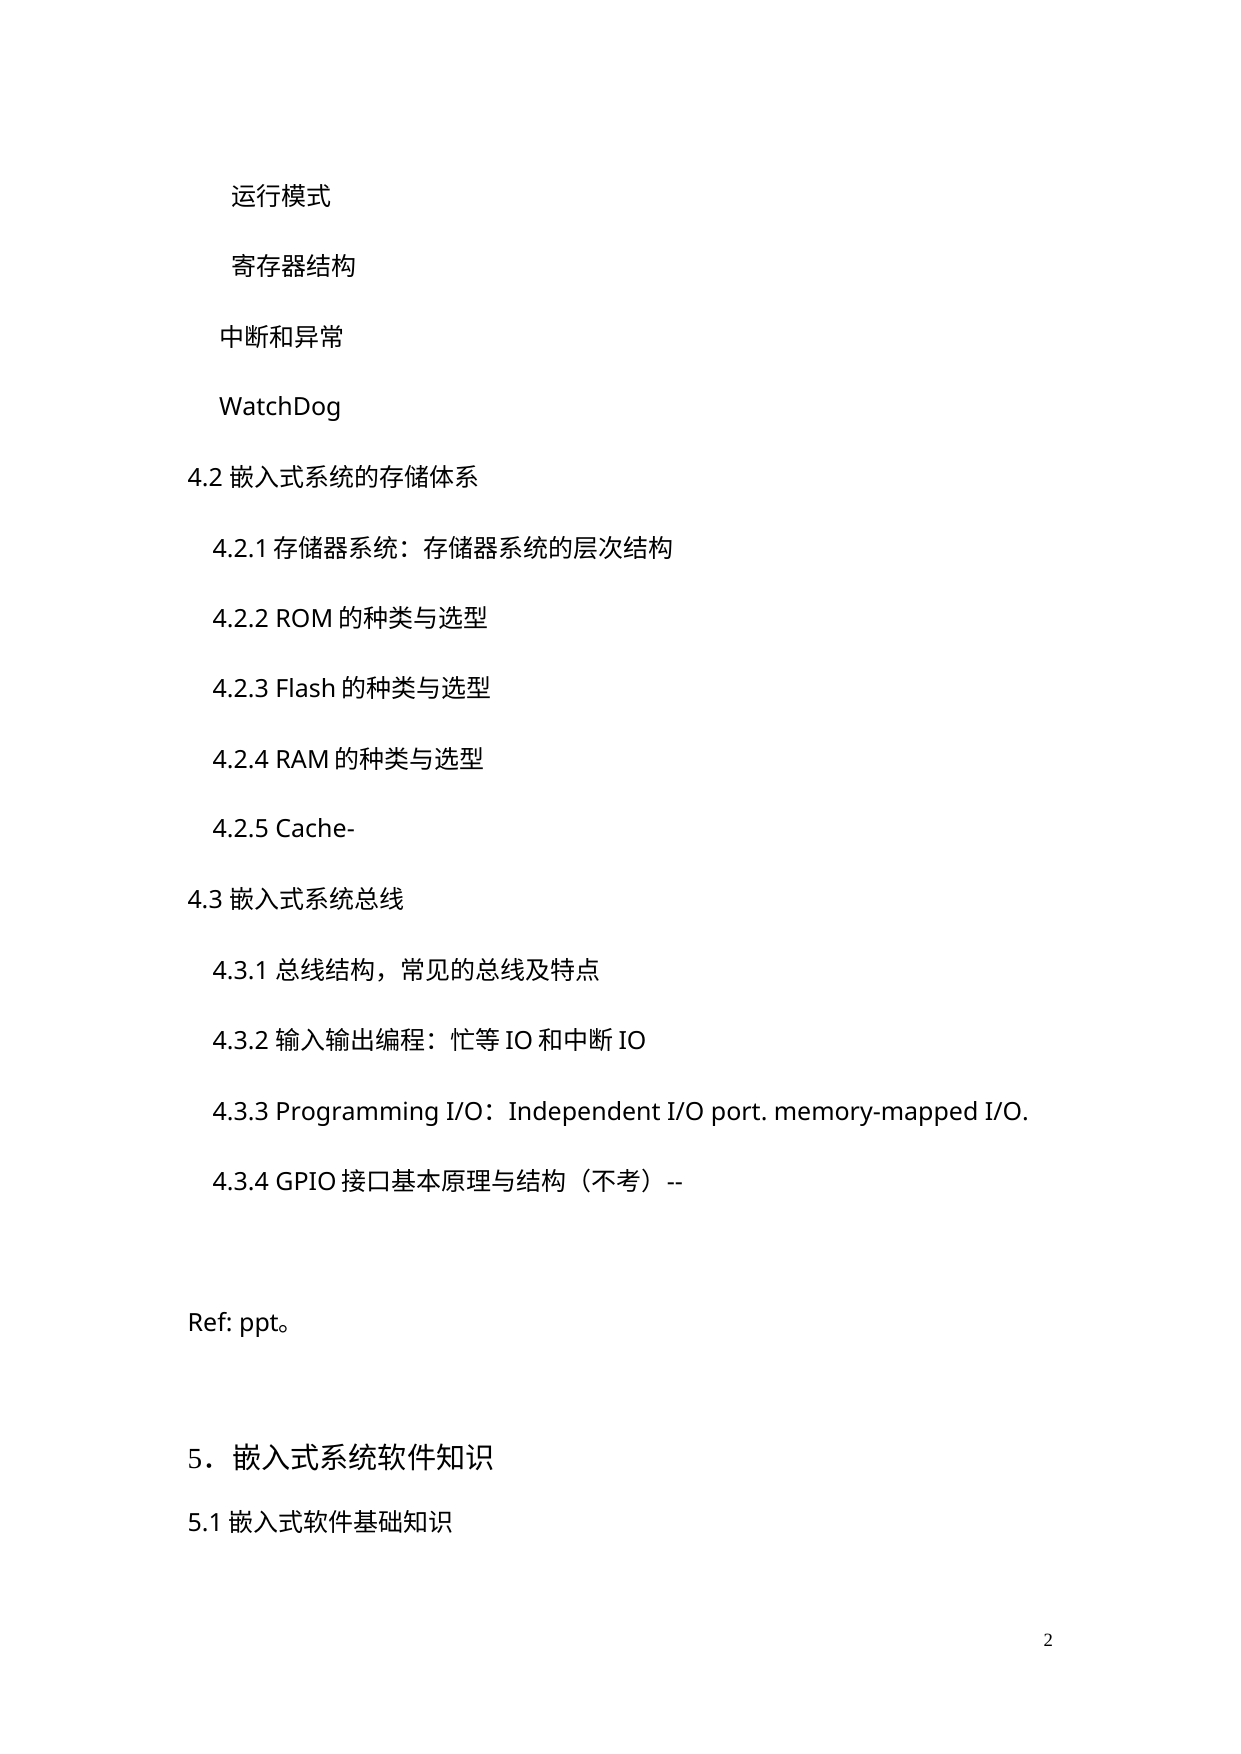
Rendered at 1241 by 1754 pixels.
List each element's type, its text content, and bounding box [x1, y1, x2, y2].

text 4.2.2 ROM的种类与选型 [212, 584, 1053, 649]
text 运行模式 [212, 162, 1053, 227]
text Ref: ppt。 [187, 1288, 1053, 1353]
text 4.3.1 总线结构，常见的总线及特点 [212, 936, 1053, 1001]
text 4.2.4 RAM的种类与选型 [212, 725, 1053, 790]
text 4.3.4 GPIO接口基本原理与结构（不考）-- [212, 1147, 1053, 1212]
text 寄存器结构 [212, 232, 1053, 297]
text 4.2.3 Flash的种类与选型 [212, 654, 1053, 719]
text WatchDog [212, 373, 1053, 438]
text 4.2.1存储器系统：存储器系统的层次结构 [212, 514, 1053, 579]
text 4.2.5 Cache- [212, 795, 1053, 860]
text 4.3.2 输入输出编程：忙等IO和中断IO [212, 1006, 1053, 1071]
list 嵌入式系统软件知识 [187, 1423, 1053, 1488]
text 5.1嵌入式软件基础知识 [187, 1488, 1053, 1553]
text 中断和异常 [212, 303, 1053, 368]
text 4.3 嵌入式系统总线 [187, 866, 1053, 931]
text 4.2 嵌入式系统的存储体系 [187, 443, 1053, 508]
text 4.3.3 Programming I/O：Independent I/O port. memory-mapped I/O. [212, 1077, 1053, 1142]
